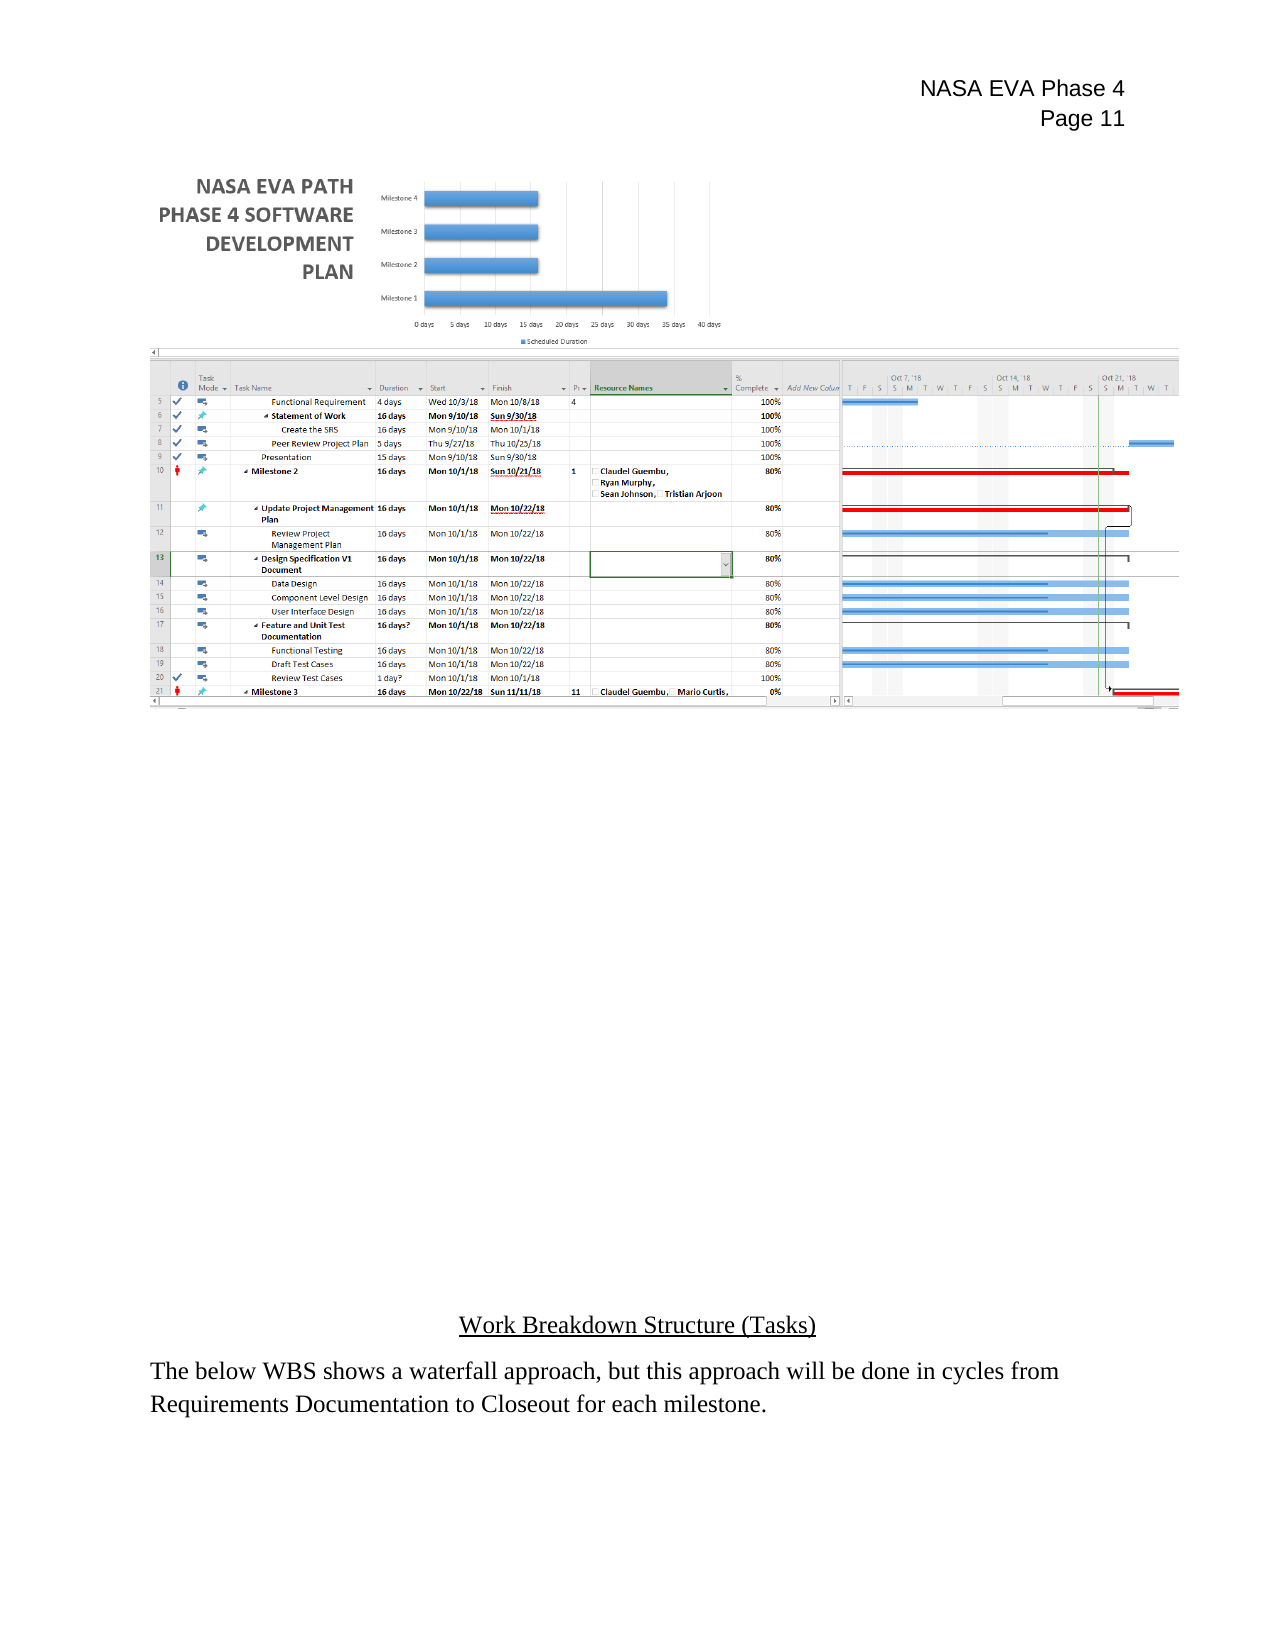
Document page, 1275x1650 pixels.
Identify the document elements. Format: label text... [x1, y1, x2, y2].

subtitle Work Breakdown Structure (Tasks) [150, 1310, 1125, 1339]
picture [150, 165, 1179, 709]
text The below WBS shows a waterfall approach, but this approach will be done in cycles from Requirements Documentation to Closeout for each milestone. [150, 1356, 1125, 1418]
